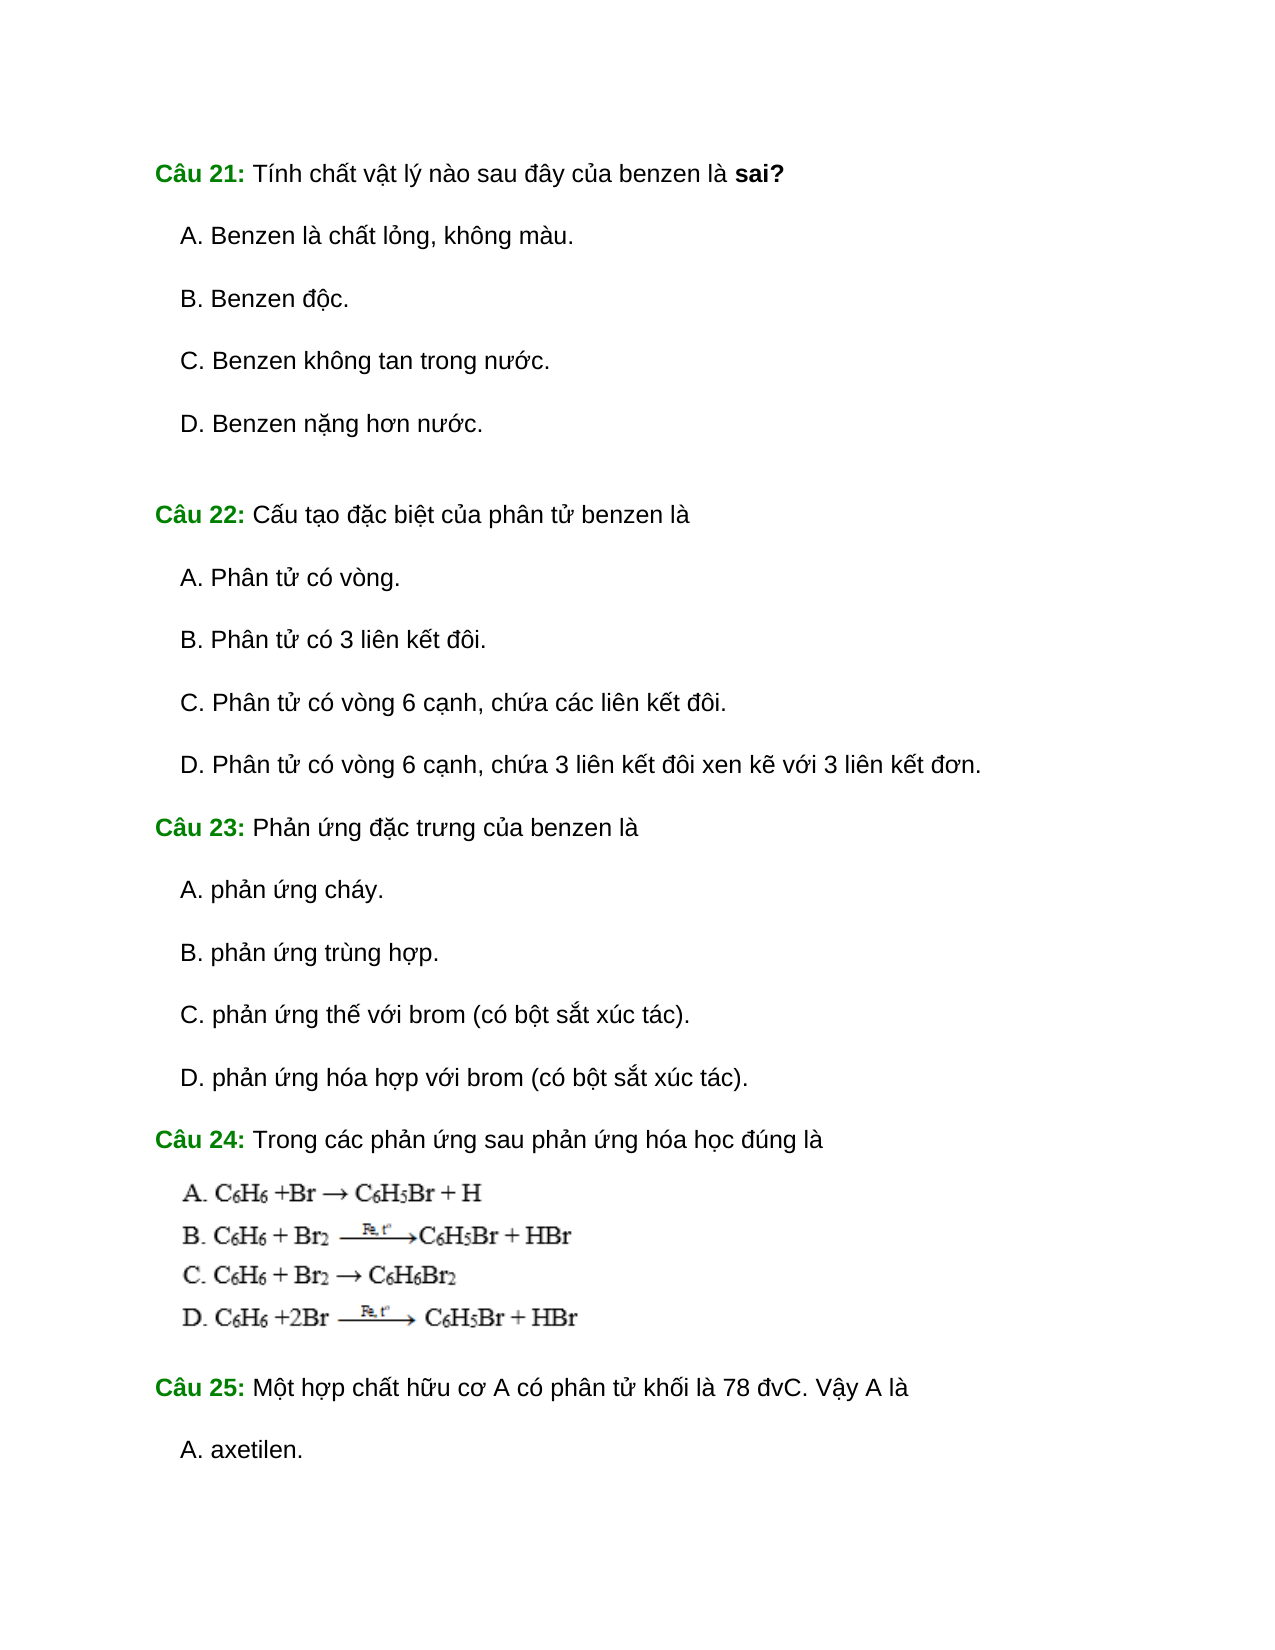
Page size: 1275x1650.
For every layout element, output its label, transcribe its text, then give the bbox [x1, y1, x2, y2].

text D. Phân tử có vòng 6 cạnh, chứa 3 liên kết đôi xen kẽ với 3 liên kết đơn. [155, 741, 1120, 779]
text A. Phân tử có vòng. [155, 554, 1120, 591]
text B. Phân tử có 3 liên kết đôi. [155, 616, 1120, 654]
text C. Benzen không tan trong nước. [155, 337, 1120, 375]
text A. phản ứng cháy. [155, 866, 1120, 904]
text Câu 25: Một hợp chất hữu cơ A có phân tử khối là 78 đvC. Vậy A là [155, 1364, 1120, 1402]
text C. Phân tử có vòng 6 cạnh, chứa các liên kết đôi. [155, 679, 1120, 716]
text A. axetilen. [155, 1427, 1120, 1464]
text A. Benzen là chất lỏng, không màu. [155, 212, 1120, 250]
text Câu 24: Trong các phản ứng sau phản ứng hóa học đúng là [155, 1116, 1120, 1154]
text Câu 23: Phản ứng đặc trưng của benzen là [155, 804, 1120, 841]
text Câu 22: Cấu tạo đặc biệt của phân tử benzen là [155, 491, 1120, 529]
text B. Benzen độc. [155, 275, 1120, 312]
text Câu 21: Tính chất vật lý nào sau đây của benzen là sai? [155, 150, 1120, 187]
picture [180, 1178, 584, 1334]
text B. phản ứng trùng hợp. [155, 929, 1120, 966]
text D. Benzen nặng hơn nước. [155, 400, 1120, 437]
text D. phản ứng hóa hợp với brom (có bột sắt xúc tác). [155, 1054, 1120, 1091]
text C. phản ứng thế với brom (có bột sắt xúc tác). [155, 991, 1120, 1029]
